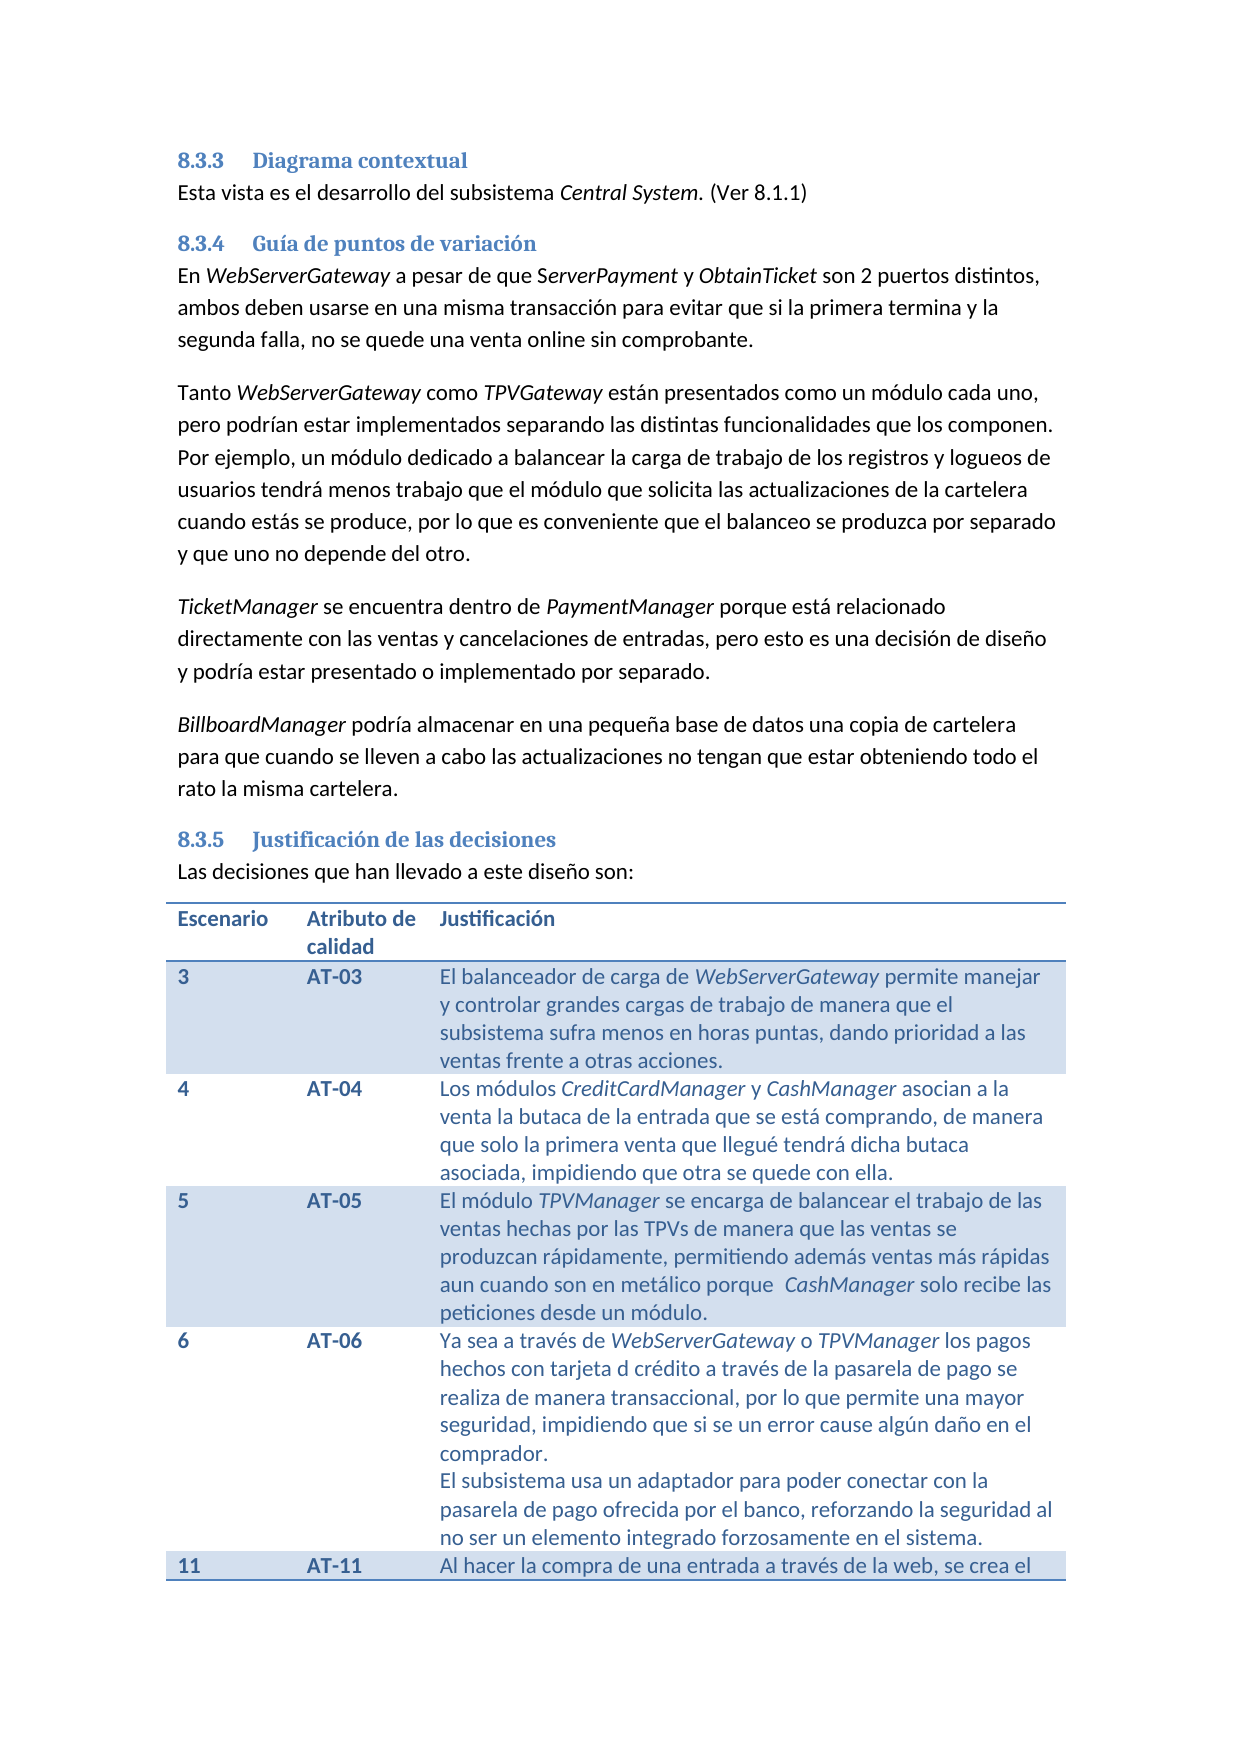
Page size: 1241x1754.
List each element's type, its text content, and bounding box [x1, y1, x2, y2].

table_cell 6 [166, 1327, 295, 1551]
table_cell 11 [166, 1551, 295, 1579]
text BillboardManager podría almacenar en una pequeña base de datos una copia de cartelera para que cuando se lleven a cabo las actualizaciones no tengan que estar obteniendo todo el rato la misma cartelera. [177, 710, 1063, 802]
subtitle Diagrama contextual [177, 148, 1063, 174]
table_header Escenario [166, 904, 295, 960]
table_cell AT-05 [295, 1186, 428, 1327]
subtitle Justificación de las decisiones [177, 827, 1063, 853]
table_header Atributo de calidad [295, 904, 428, 960]
table_cell 4 [166, 1074, 295, 1186]
table_cell AT-06 [295, 1327, 428, 1551]
table_cell 5 [166, 1186, 295, 1327]
subtitle Guía de puntos de variación [177, 231, 1063, 257]
table_cell El módulo TPVManager se encarga de balancear el trabajo de las ventas hechas por las TPVs de manera que las ventas se produzcan rápidamente, permitiendo además ventas más rápidas aun cuando son en metálico porque CashManager solo recibe las peticiones desde un módulo. [428, 1186, 1066, 1327]
table_cell AT-04 [295, 1074, 428, 1186]
table_cell 3 [166, 962, 295, 1074]
table_cell Ya sea a través de WebServerGateway o TPVManager los pagos hechos con tarjeta d crédito a través de la pasarela de pago se realiza de manera transaccional, por lo que permite una mayor seguridad, impidiendo que si se un error cause algún daño en el comprador. El subsistema usa un adaptador para poder conectar con la pasarela de pago ofrecida por el banco, reforzando la seguridad al no ser un elemento integrado forzosamente en el sistema. [428, 1327, 1066, 1551]
table_header Justificación [428, 904, 1066, 960]
text TicketManager se encuentra dentro de PaymentManager porque está relacionado directamente con las ventas y cancelaciones de entradas, pero esto es una decisión de diseño y podría estar presentado o implementado por separado. [177, 592, 1063, 685]
table_cell AT-11 [295, 1551, 428, 1579]
text En WebServerGateway a pesar de que ServerPayment y ObtainTicket son 2 puertos distintos, ambos deben usarse en una misma transacción para evitar que si la primera termina y la segunda falla, no se quede una venta online sin comprobante. [177, 261, 1063, 353]
text Esta vista es el desarrollo del subsistema Central System. (Ver 8.1.1) [177, 178, 1063, 206]
table_cell Los módulos CreditCardManager y CashManager asocian a la venta la butaca de la entrada que se está comprando, de manera que solo la primera venta que llegué tendrá dicha butaca asociada, impidiendo que otra se quede con ella. [428, 1074, 1066, 1186]
table_cell El balanceador de carga de WebServerGateway permite manejar y controlar grandes cargas de trabajo de manera que el subsistema sufra menos en horas puntas, dando prioridad a las ventas frente a otras acciones. [428, 962, 1066, 1074]
text Tanto WebServerGateway como TPVGateway están presentados como un módulo cada uno, pero podrían estar implementados separando las distintas funcionalidades que los componen. Por ejemplo, un módulo dedicado a balancear la carga de trabajo de los registros y logueos de usuarios tendrá menos trabajo que el módulo que solicita las actualizaciones de la cartelera cuando estás se produce, por lo que es conveniente que el balanceo se produzca por separado y que uno no depende del otro. [177, 378, 1063, 567]
table_cell AT-03 [295, 962, 428, 1074]
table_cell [428, 1551, 1066, 1579]
text Las decisiones que han llevado a este diseño son: [177, 857, 1063, 885]
